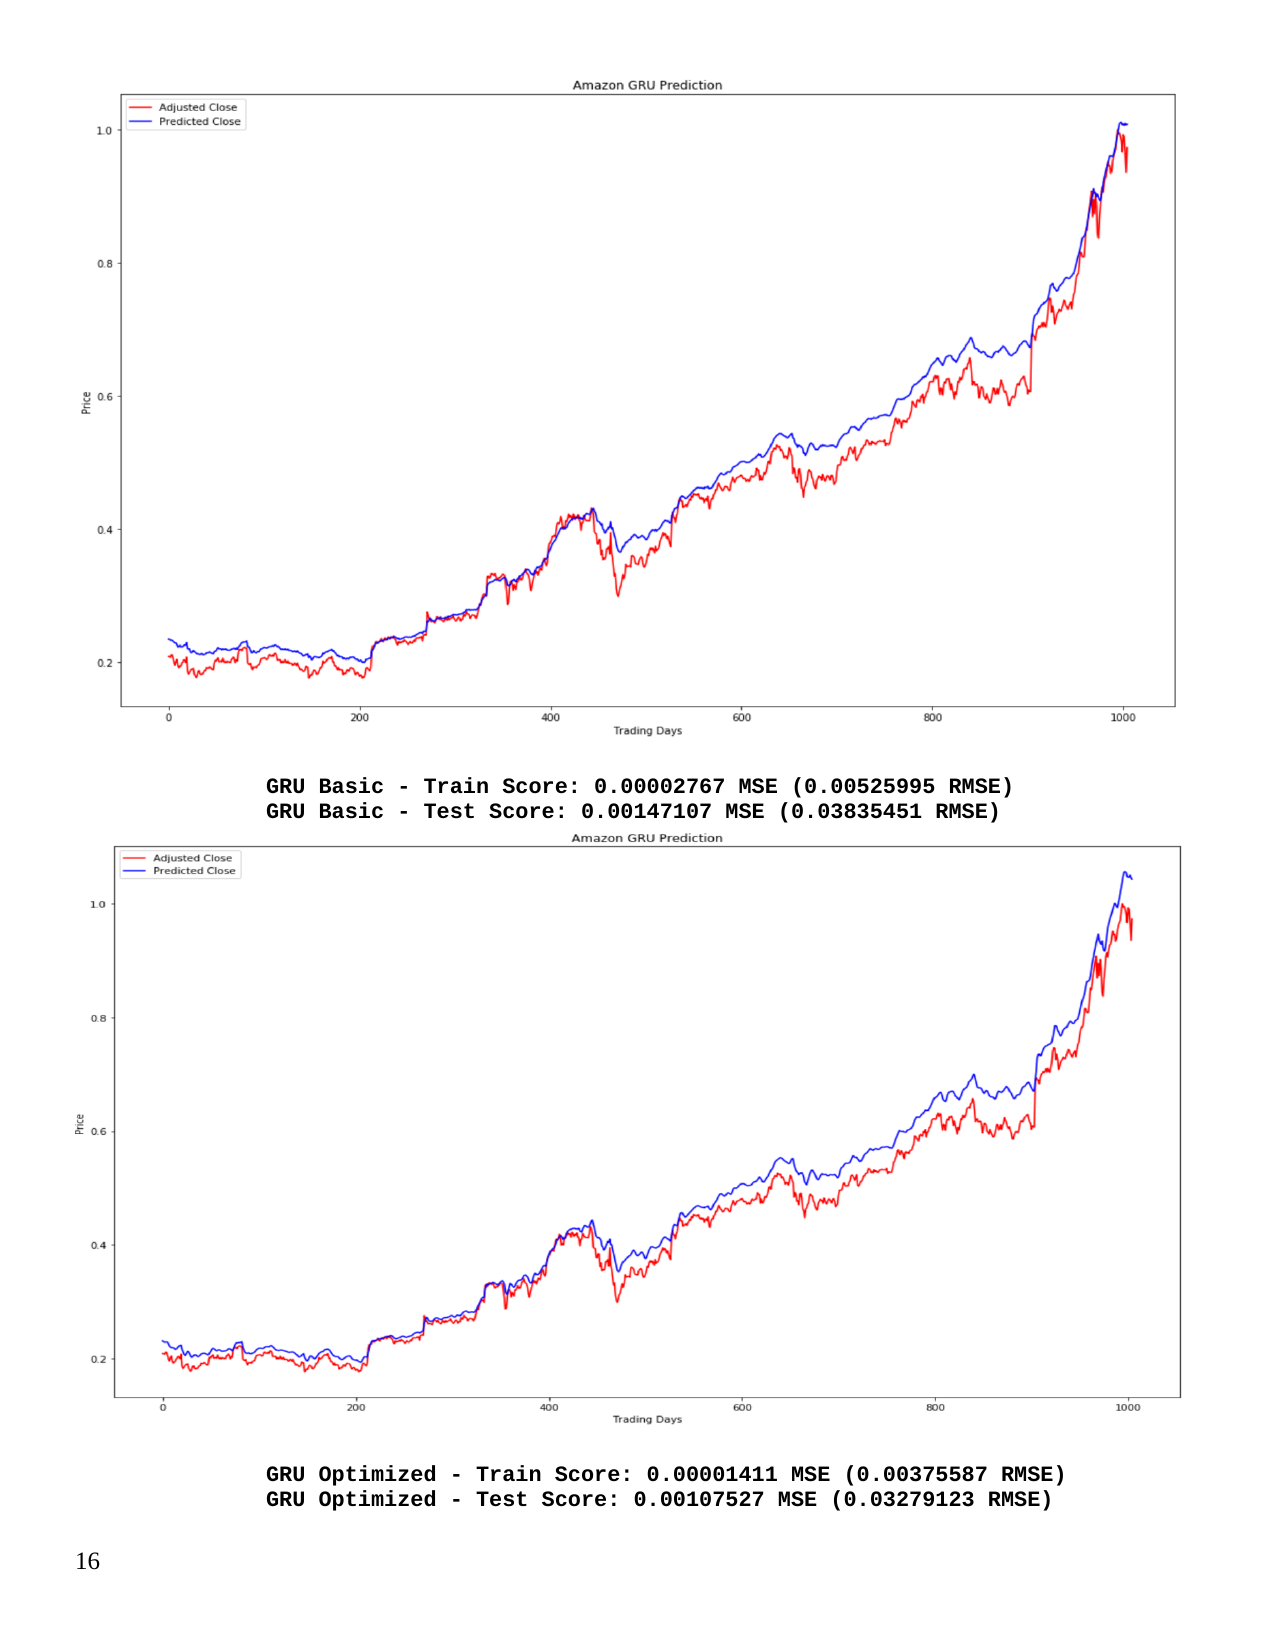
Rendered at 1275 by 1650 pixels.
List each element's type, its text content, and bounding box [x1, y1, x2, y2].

text GRU Basic - Train Score: 0.00002767 MSE (0.00525995 RMSE) [75, 775, 1200, 800]
text GRU Basic - Test Score: 0.00147107 MSE (0.03835451 RMSE) [75, 800, 1200, 824]
text GRU Optimized - Test Score: 0.00107527 MSE (0.03279123 RMSE) [75, 1488, 1200, 1513]
picture [75, 75, 1200, 745]
text GRU Optimized - Train Score: 0.00001411 MSE (0.00375587 RMSE) [75, 1463, 1200, 1488]
picture [75, 824, 1200, 1430]
